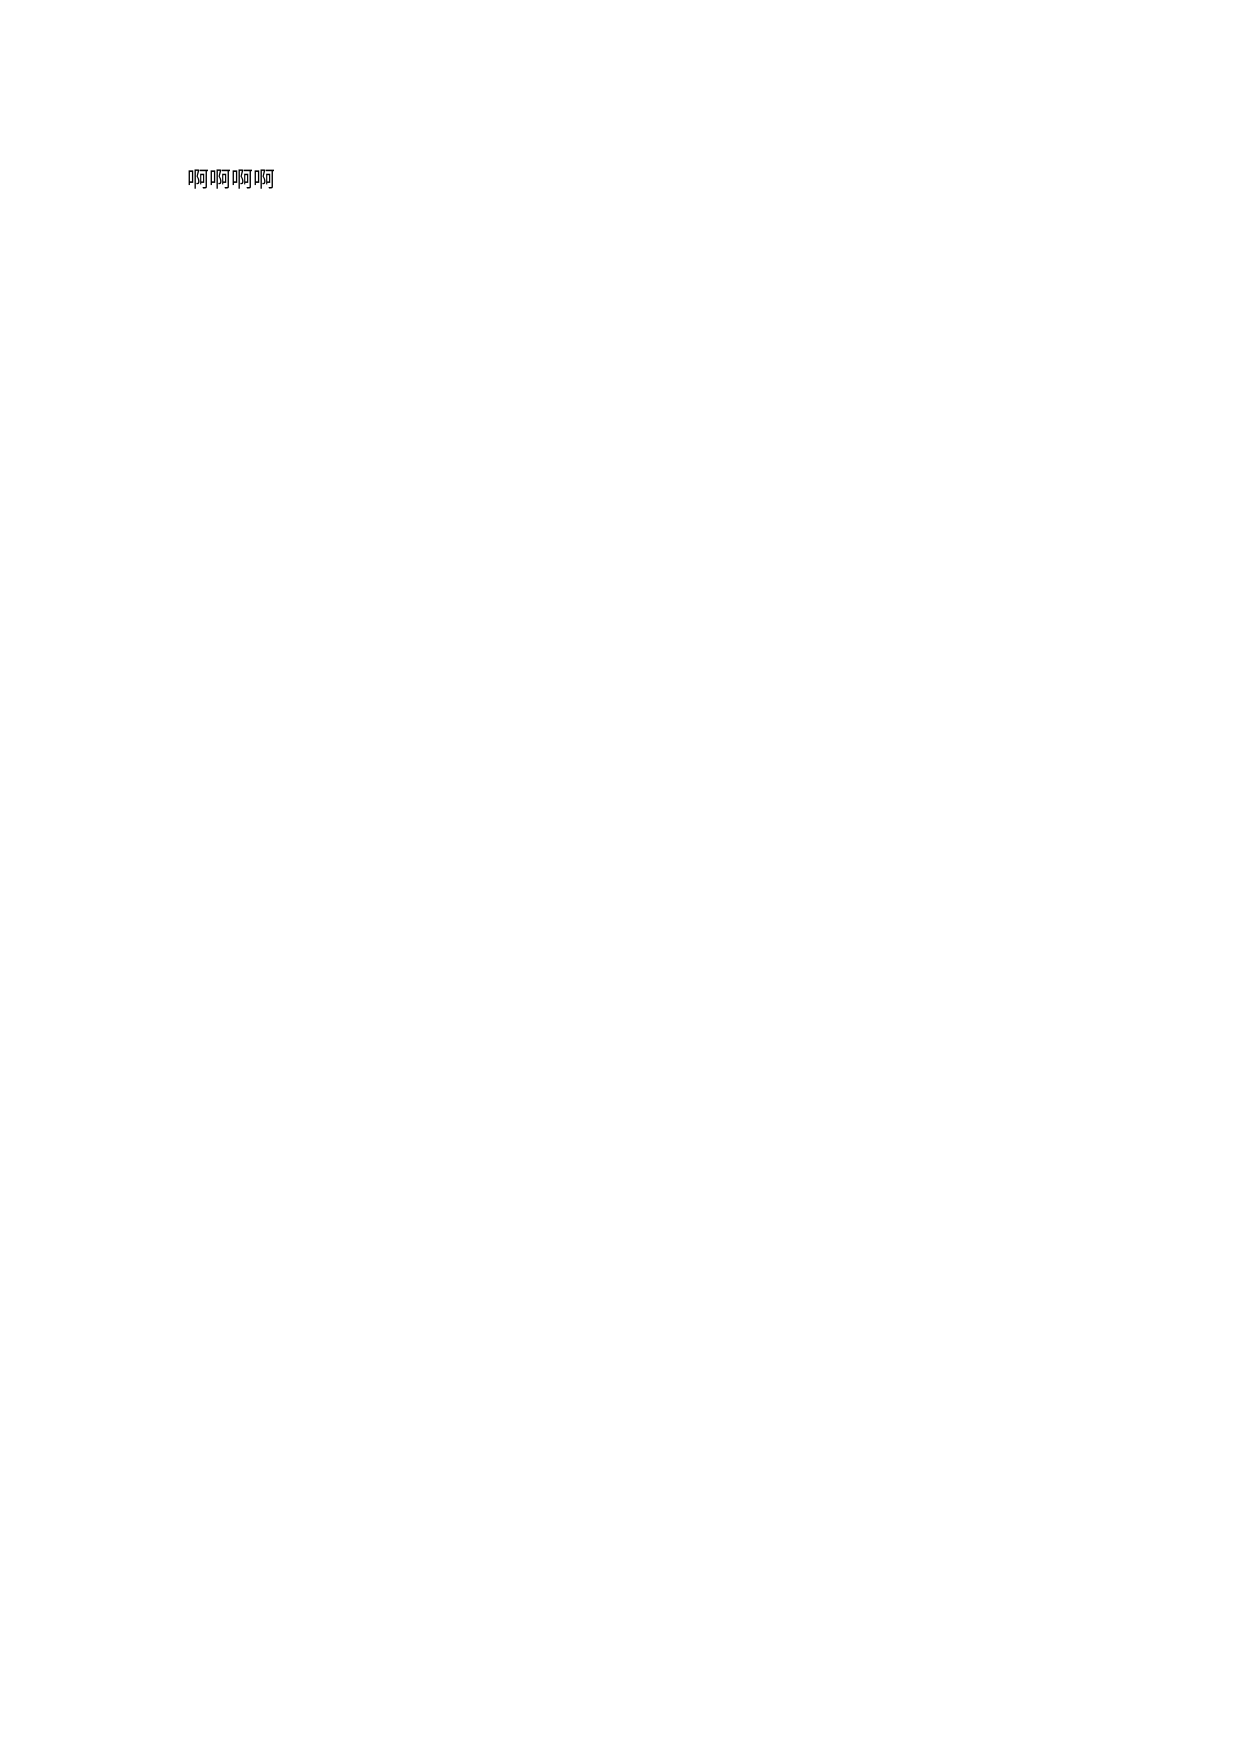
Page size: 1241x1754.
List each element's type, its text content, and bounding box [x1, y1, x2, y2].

text 啊啊啊啊 [187, 162, 1053, 194]
